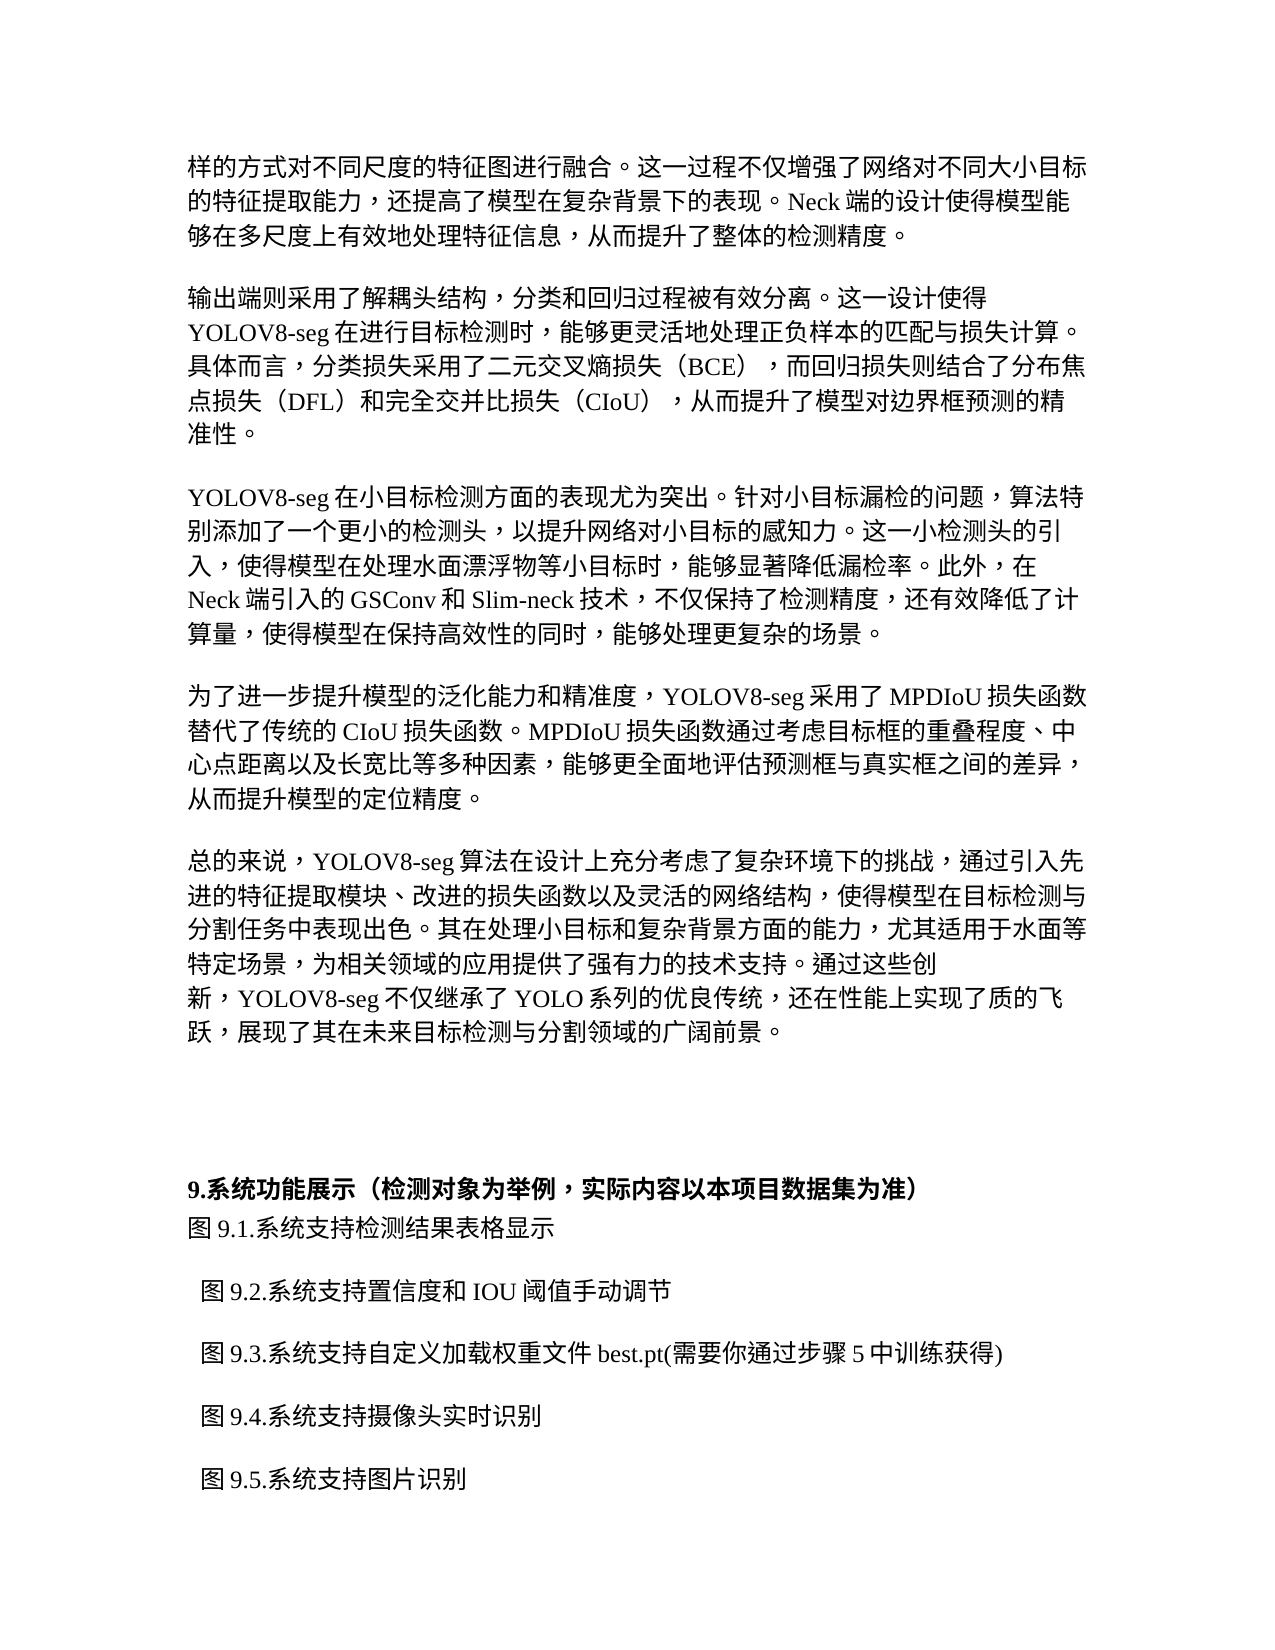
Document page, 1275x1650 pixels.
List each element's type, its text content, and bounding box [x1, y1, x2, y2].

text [187, 1211, 1087, 1496]
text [187, 150, 1087, 1048]
subtitle 9.系统功能展示（检测对象为举例，实际内容以本项目数据集为准） [187, 1171, 1087, 1205]
